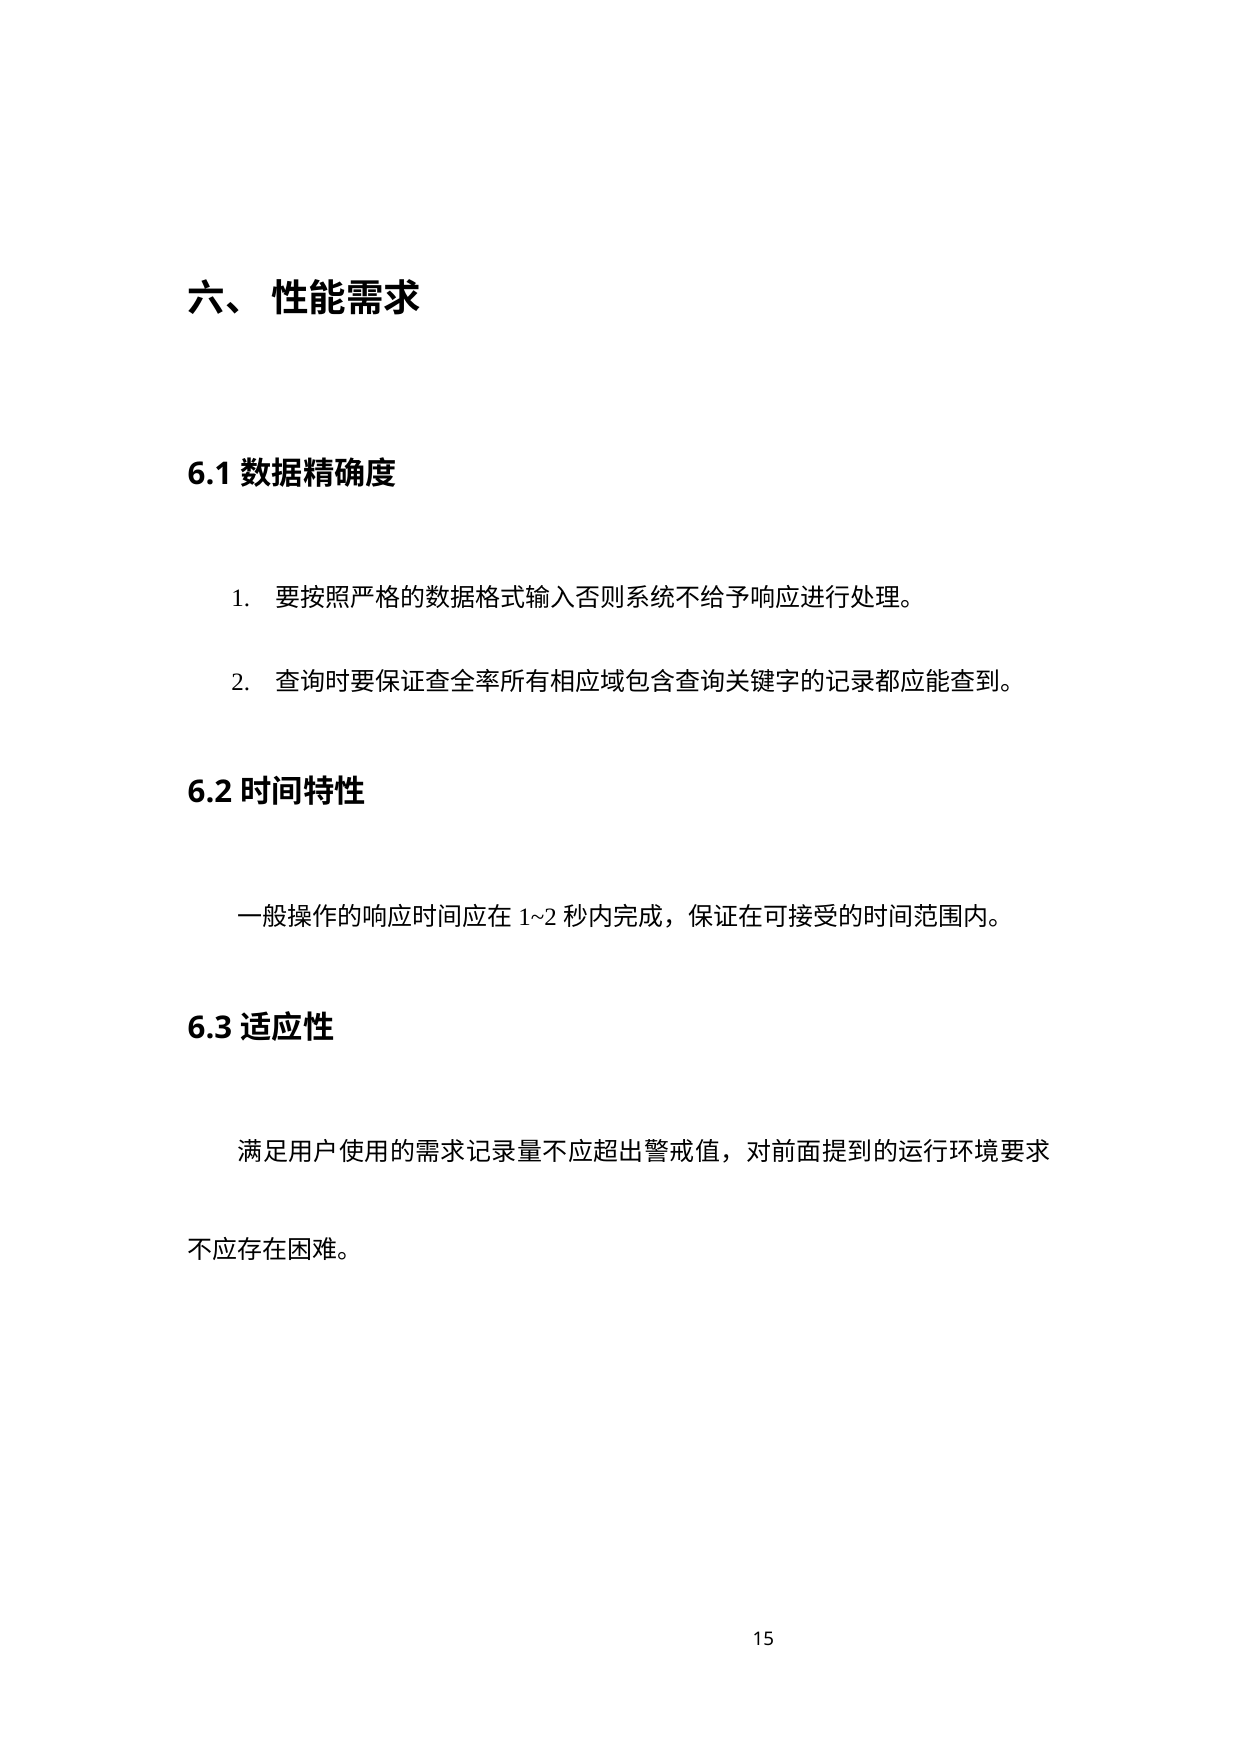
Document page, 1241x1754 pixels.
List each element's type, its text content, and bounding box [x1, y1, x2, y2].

text 满足用户使用的需求记录量不应超出警戒值，对前面提到的运行环境要求不应存在困难。 [187, 1117, 1053, 1280]
list 查询时要保证查全率所有相应域包含查询关键字的记录都应能查到。 [231, 647, 1053, 712]
text 一般操作的响应时间应在 1~2 秒内完成，保证在可接受的时间范围内。 [187, 882, 1053, 947]
subtitle 6.3 适应性 [187, 992, 1053, 1057]
subtitle 性能需求 [187, 262, 1053, 327]
subtitle 6.2 时间特性 [187, 757, 1053, 822]
subtitle 6.1 数据精确度 [187, 438, 1053, 503]
list 要按照严格的数据格式输入否则系统不给予响应进行处理。 [231, 563, 1053, 628]
